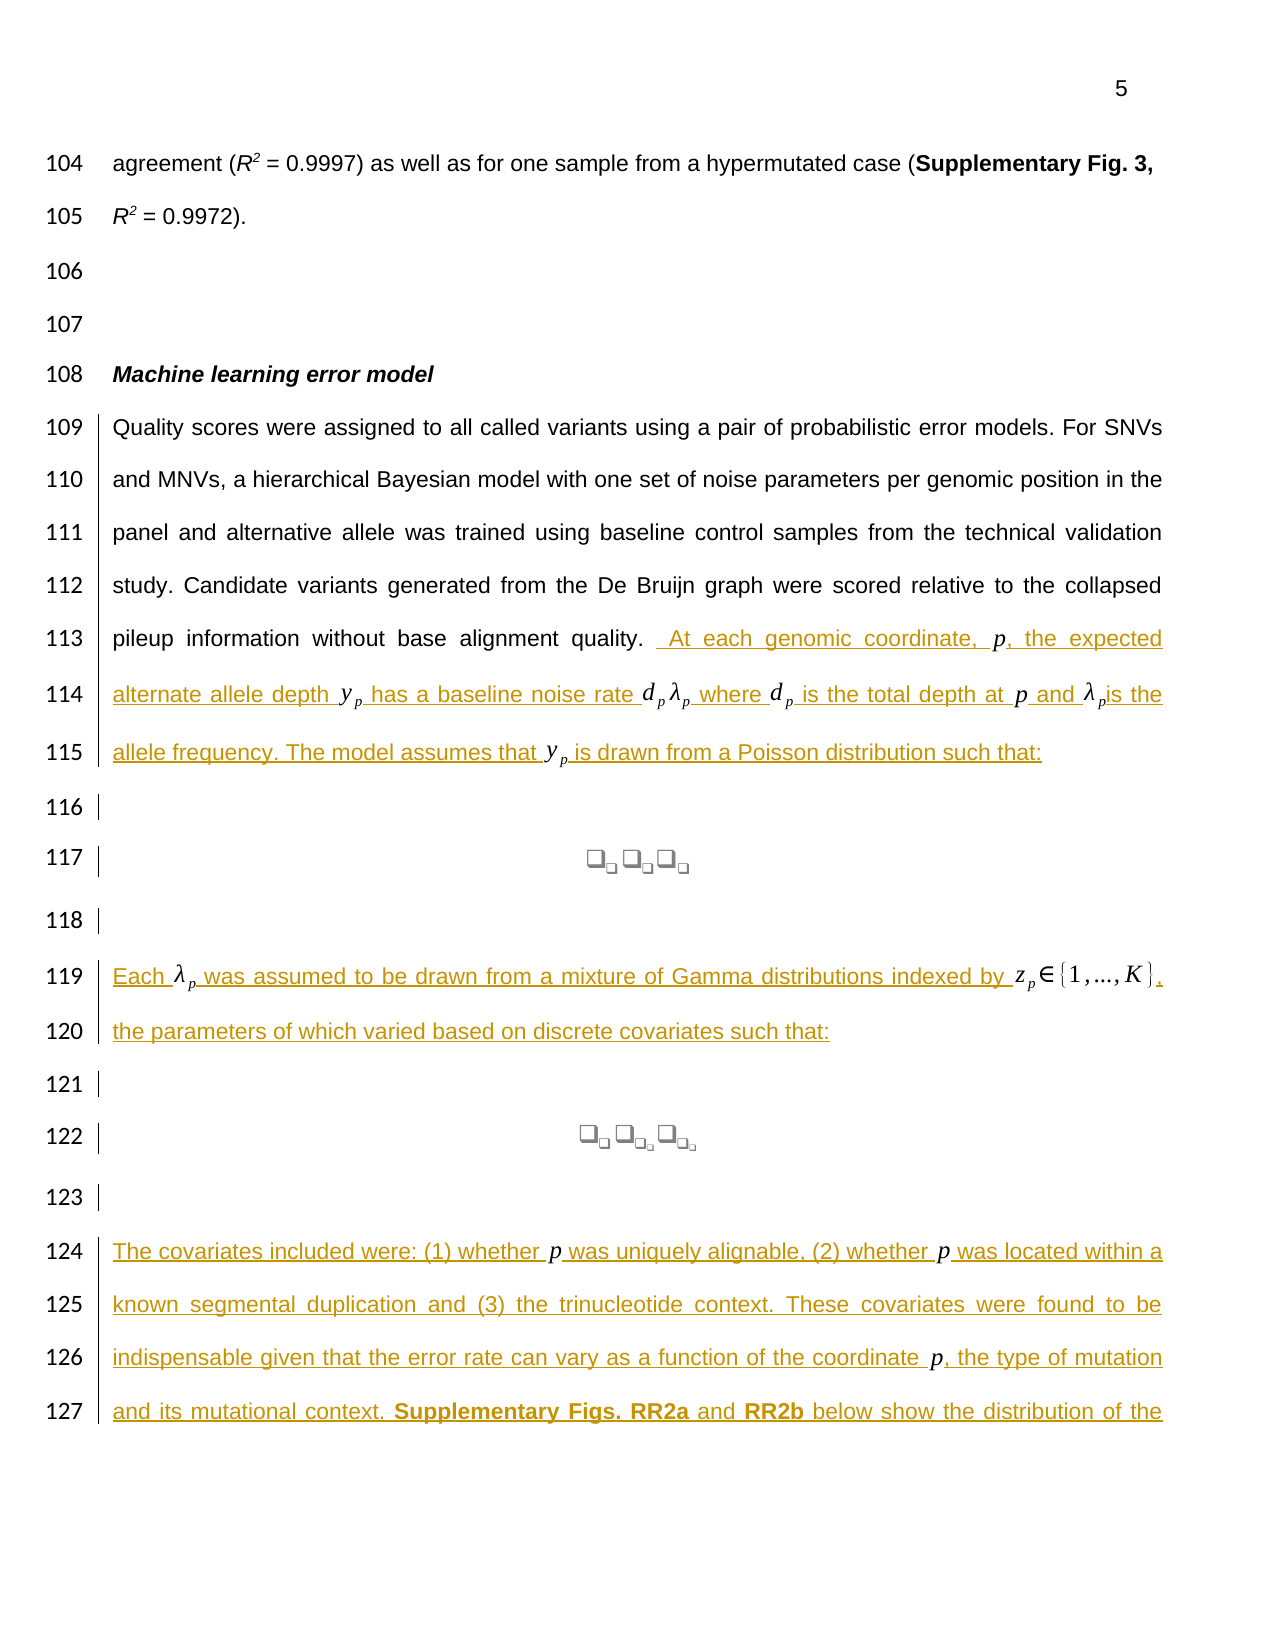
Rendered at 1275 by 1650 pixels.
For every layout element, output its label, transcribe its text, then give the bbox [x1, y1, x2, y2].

text Quality scores were assigned to all called variants using a pair of probabilistic error models. For SNVs and MNVs, a hierarchical Bayesian model with one set of noise parameters per genomic position in the panel and alternative allele was trained using baseline control samples from the technical validation study. Candidate variants generated from the De Bruijn graph were scored relative to the collapsed pileup information without base alignment quality. [112, 413, 1162, 767]
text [112, 150, 1162, 229]
subtitle Machine learning error model [112, 361, 1162, 387]
